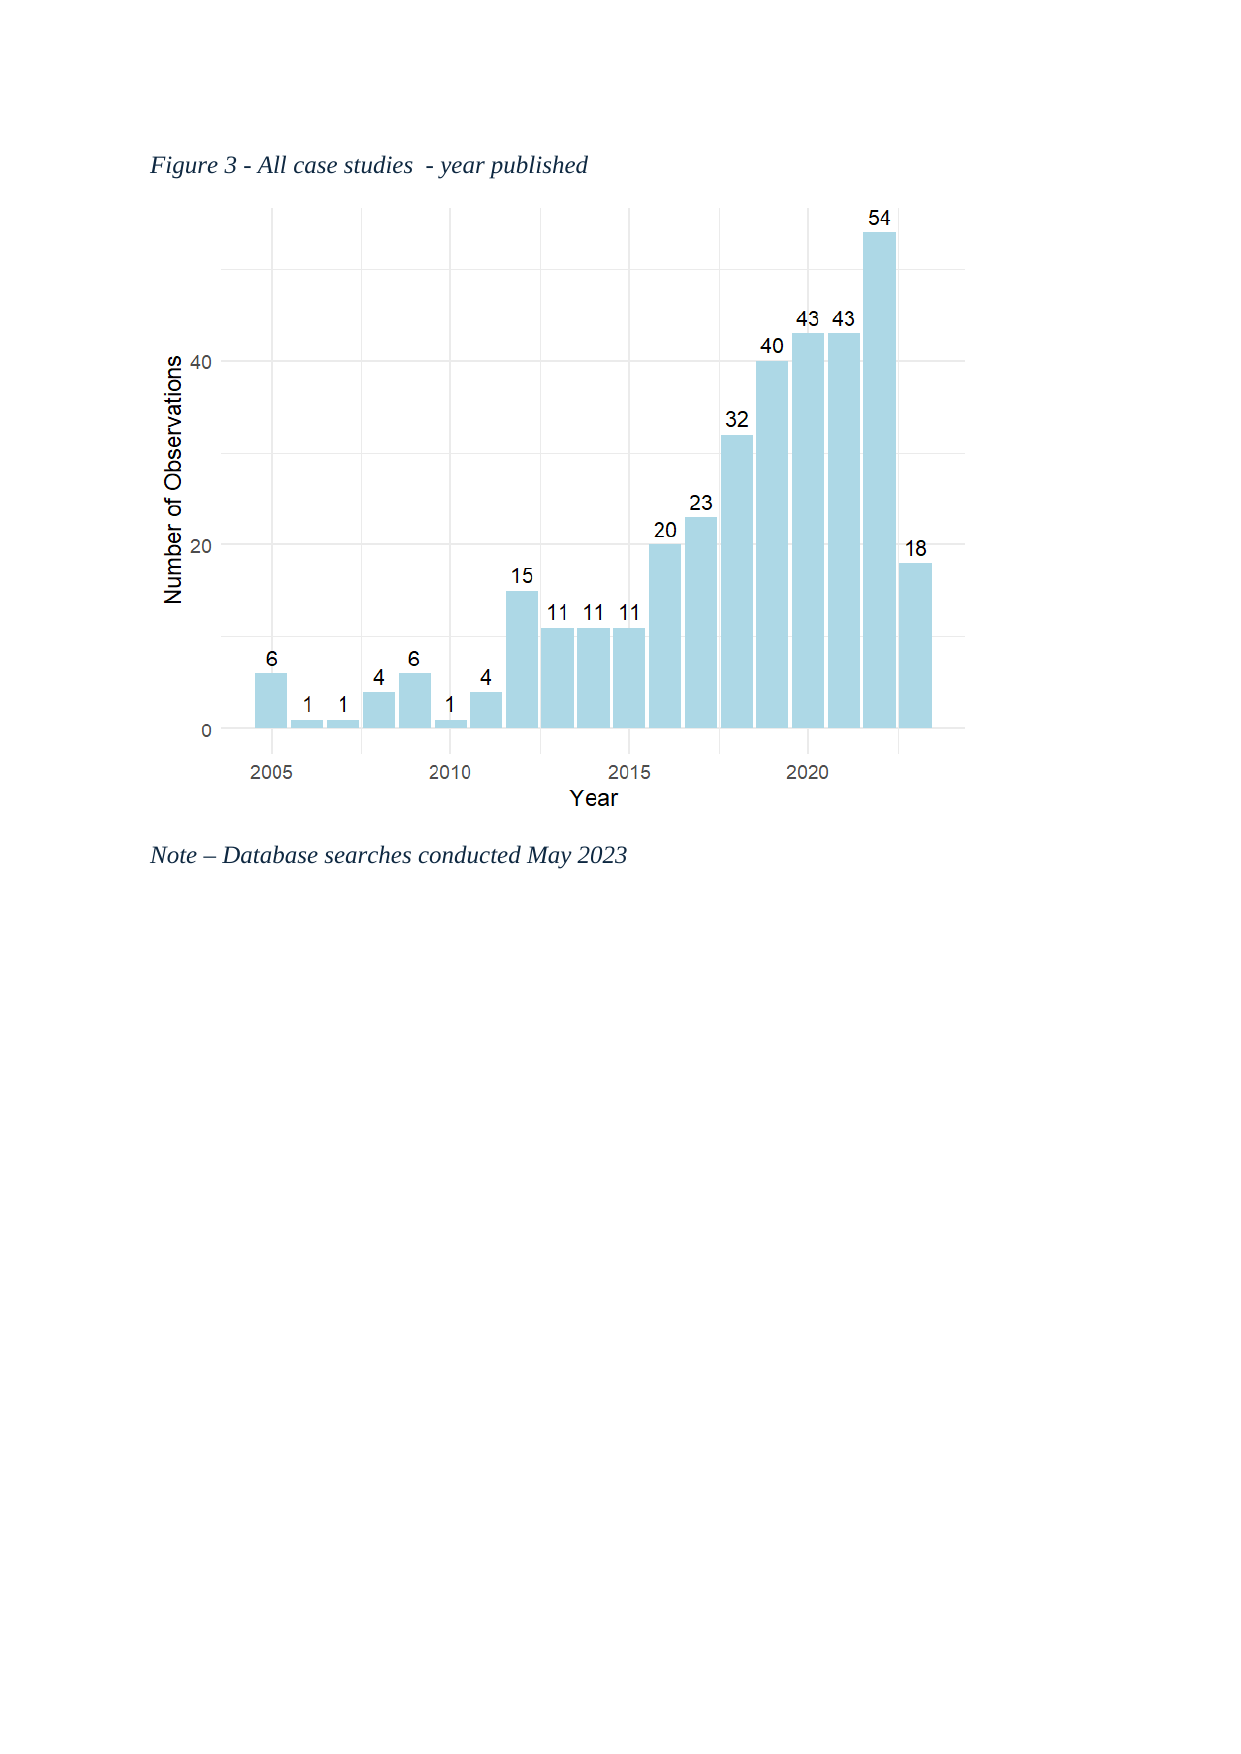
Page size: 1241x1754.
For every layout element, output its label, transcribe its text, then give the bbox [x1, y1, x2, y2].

text Note – Database searches conducted May 2023 [150, 840, 1090, 869]
picture [150, 199, 977, 822]
text Figure 3 - All case studies - year published [150, 150, 1090, 179]
